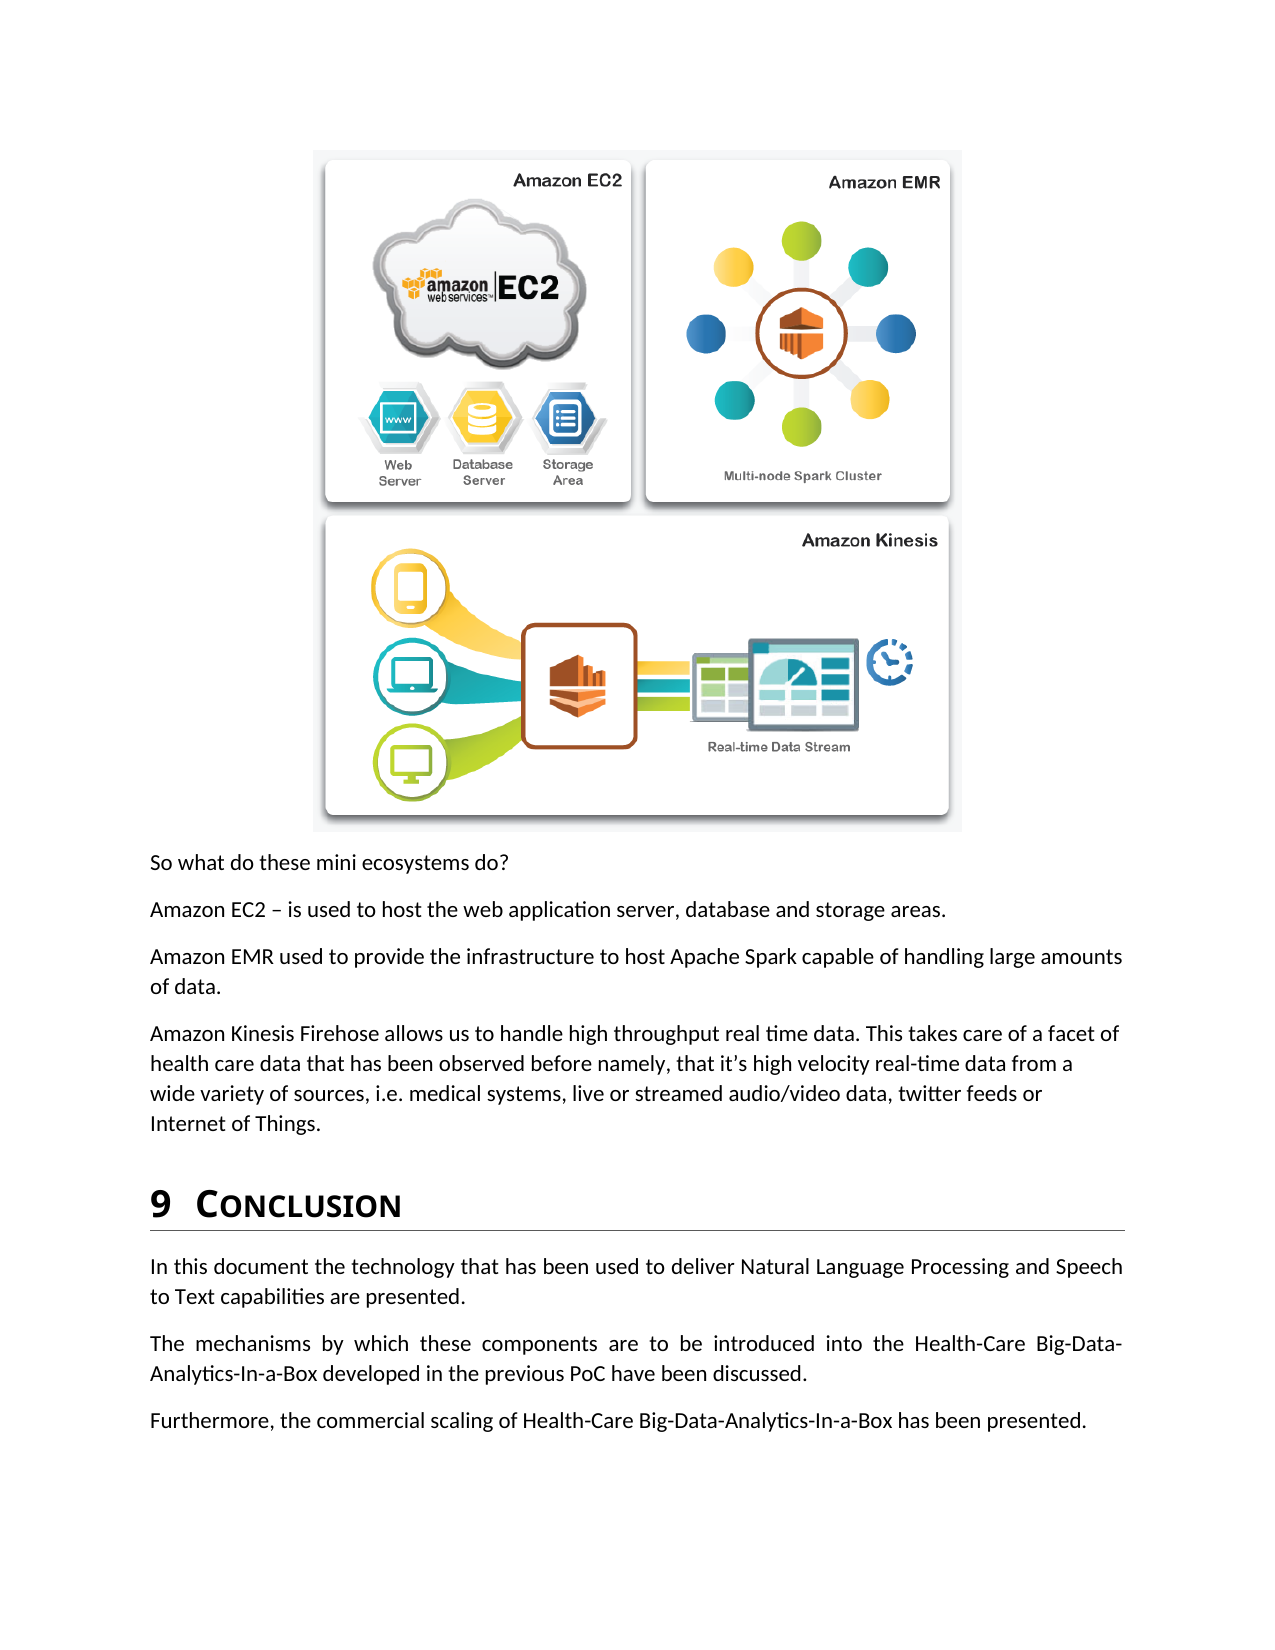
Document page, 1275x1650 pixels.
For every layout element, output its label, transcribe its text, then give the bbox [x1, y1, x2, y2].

text Amazon EMR used to provide the infrastructure to host Apache Spark capable of handling large amounts of data. [150, 942, 1125, 1000]
text Amazon Kinesis Firehose allows us to handle high throughput real time data. This takes care of a facet of health care data that has been observed before namely, that it’s high velocity real-time data from a wide variety of sources, i.e. medical systems, live or streamed audio/video data, twitter feeds or Internet of Things. [150, 1019, 1125, 1138]
text So what do these mini ecosystems do? [150, 848, 1125, 876]
text In this document the technology that has been used to deliver Natural Language Processing and Speech to Text capabilities are presented. [150, 1252, 1125, 1310]
text The mechanisms by which these components are to be introduced into the Health-Care Big-Data-Analytics-In-a-Box developed in the previous PoC have been discussed. [150, 1329, 1125, 1387]
picture [313, 150, 962, 832]
text Furthermore, the commercial scaling of Health-Care Big-Data-Analytics-In-a-Box has been presented. [150, 1406, 1125, 1434]
text Amazon EC2 – is used to host the web application server, database and storage areas. [150, 895, 1125, 923]
subtitle Conclusion [150, 1177, 1125, 1230]
